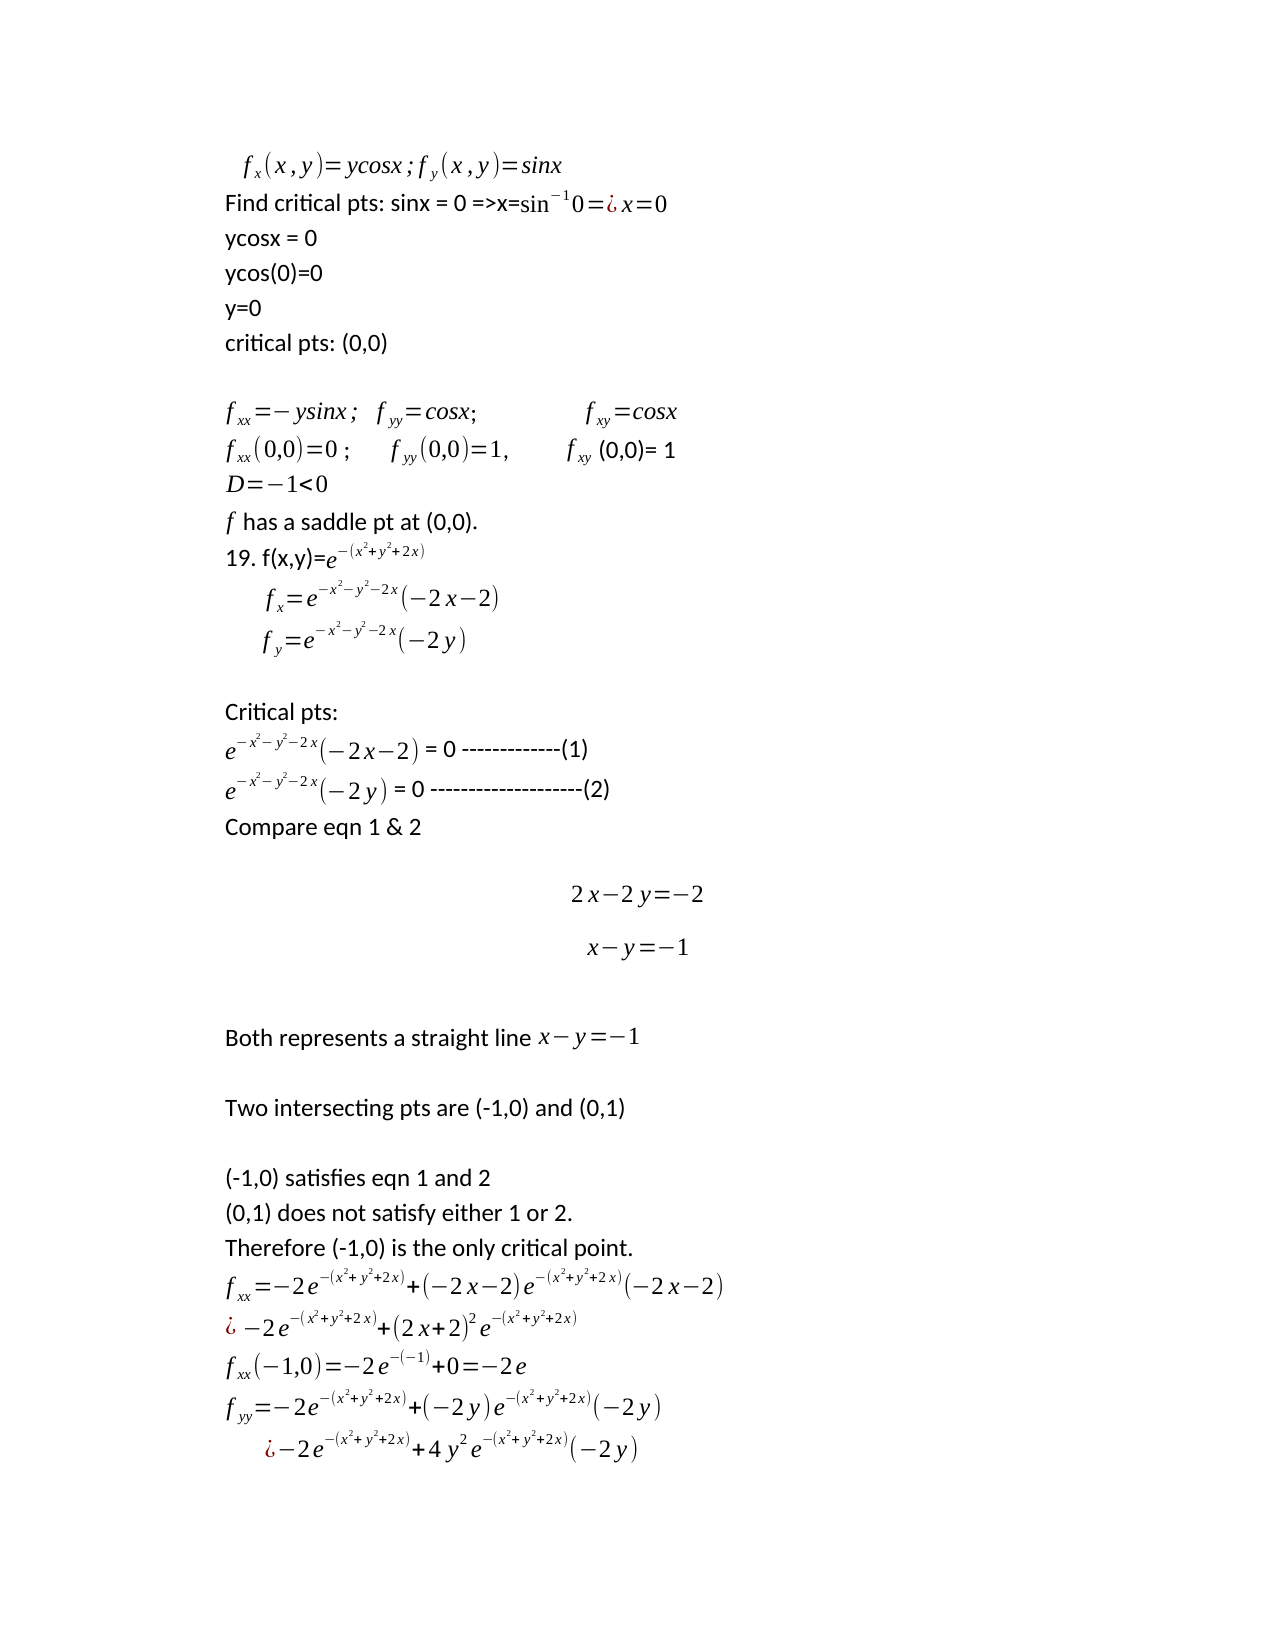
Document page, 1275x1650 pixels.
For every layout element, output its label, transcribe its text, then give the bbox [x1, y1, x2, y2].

text has a saddle pt at (0,0) [225, 506, 1125, 536]
text y=0 [225, 292, 1125, 323]
text = 0 --------------------(2) [225, 771, 1125, 806]
text Both represents a straight line [225, 1022, 1125, 1052]
text ; , (0,0)= 1 [225, 434, 1125, 466]
text 19. f(x,y)= [225, 541, 1125, 574]
text critical pts: (0,0) [225, 327, 1125, 358]
text Find critical pts: sinx = 0 =>x= [225, 186, 1125, 218]
text Two intersecting pts are (-1,0) and (0,1) [225, 1092, 1125, 1122]
text Critical pts: [225, 697, 1125, 727]
text Compare eqn 1 & 2 [225, 811, 1125, 841]
text Therefore (-1,0) is the only critical point. [225, 1232, 1125, 1262]
text (0,1) does not satisfy either 1 or 2. [225, 1197, 1125, 1227]
text (-1,0) satisfies eqn 1 and 2 [225, 1162, 1125, 1192]
text = 0 -------------(1) [225, 732, 1125, 767]
text ycosx = 0 [225, 222, 1125, 253]
text ; [225, 397, 1125, 429]
text ycos(0)=0 [225, 257, 1125, 288]
